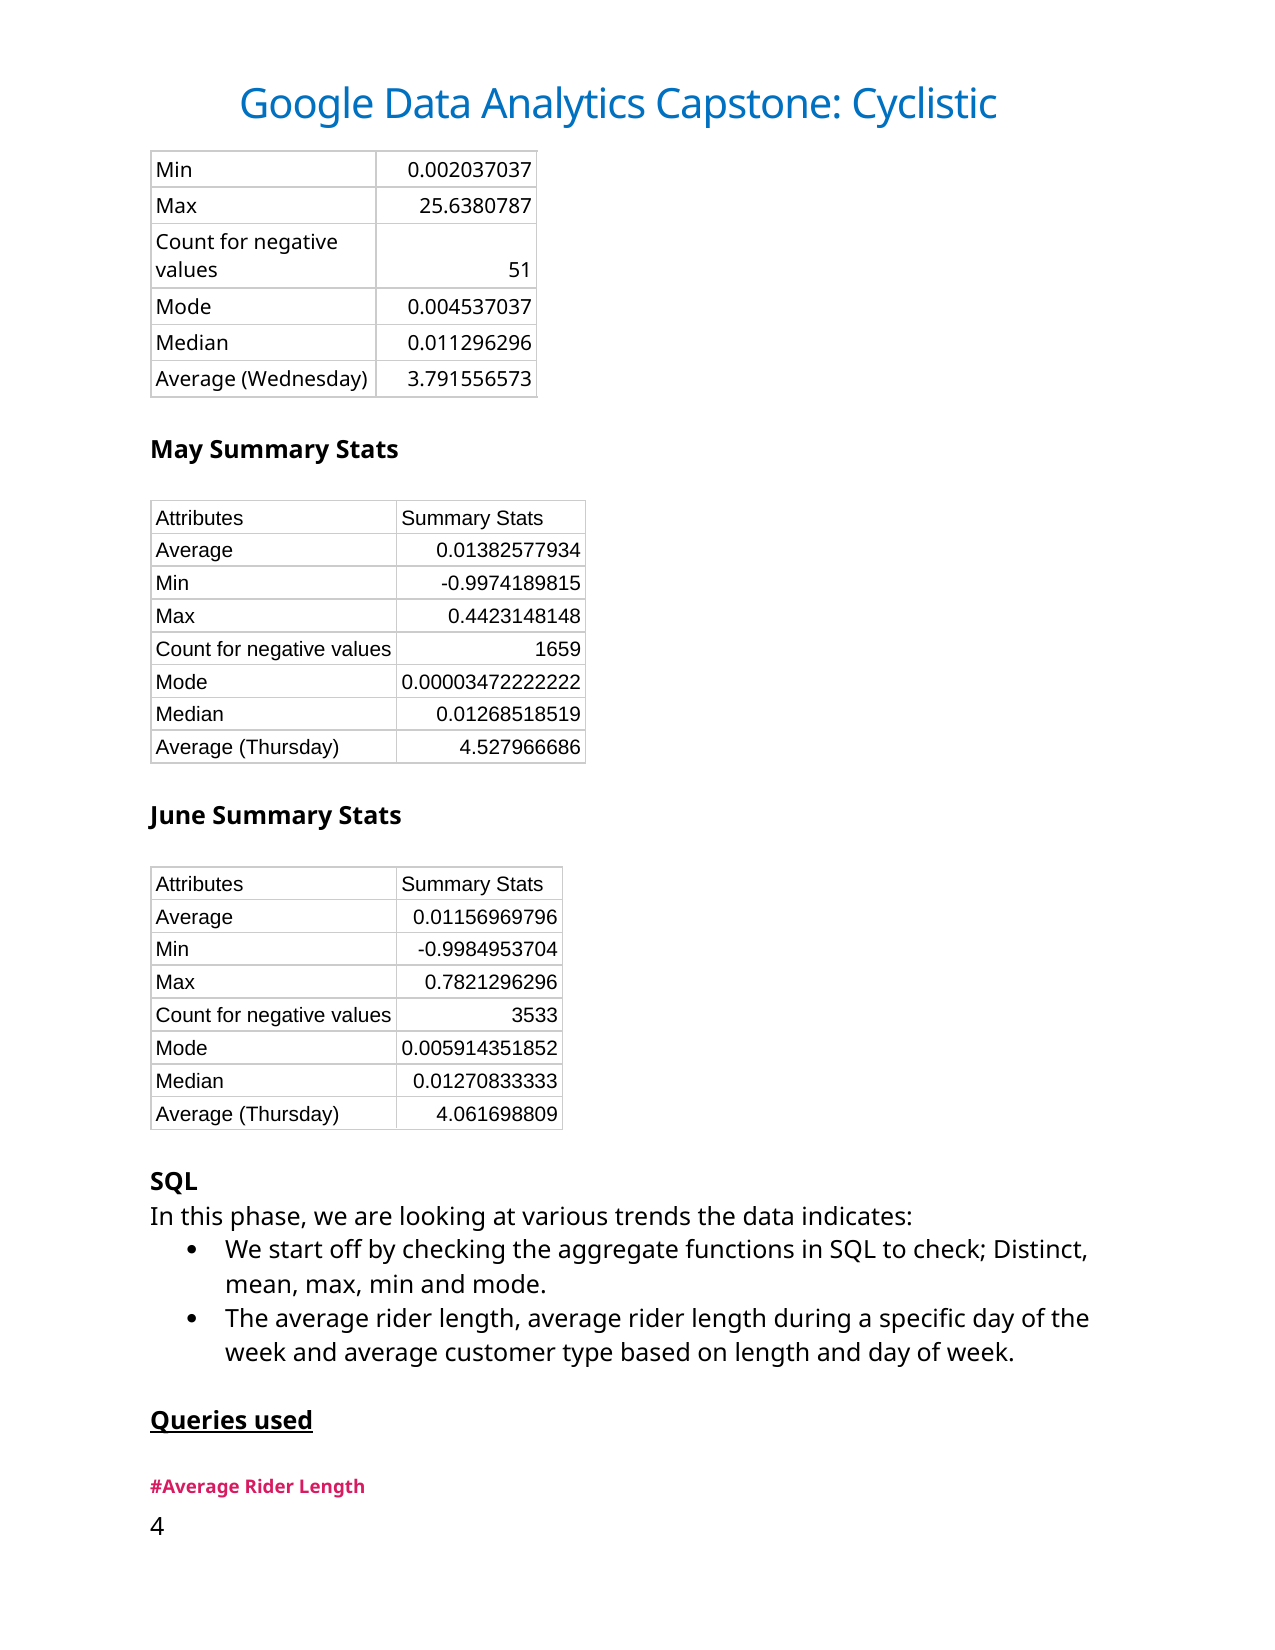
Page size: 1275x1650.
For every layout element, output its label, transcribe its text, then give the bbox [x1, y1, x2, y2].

table_cell Average [152, 534, 396, 565]
table_cell Count for negative values [152, 999, 396, 1030]
table_cell Min [152, 152, 375, 186]
table_cell Mode [152, 1032, 396, 1063]
table_cell 4.527966686 [397, 731, 585, 762]
table_cell Max [152, 966, 396, 997]
table_cell 0.01270833333 [397, 1065, 562, 1096]
table_cell Average (Thursday) [152, 731, 396, 762]
table_cell Median [152, 325, 375, 360]
table_cell Mode [152, 665, 396, 697]
table_cell 0.004537037 [377, 289, 536, 323]
text #Average Rider Length [150, 1471, 1125, 1499]
list We start off by checking the aggregate functions in SQL to check; Distinct, mean, max, min and mode. [187, 1232, 1125, 1300]
table_cell Count for negative values [152, 633, 396, 664]
table_cell -0.9974189815 [397, 567, 585, 598]
table_cell 1659 [397, 633, 585, 664]
table_cell Min [152, 933, 396, 964]
table_header Summary Stats [397, 501, 585, 532]
table_cell 0.005914351852 [397, 1032, 562, 1063]
table_cell 3.791556573 [377, 361, 536, 396]
table_cell Average (Thursday) [152, 1097, 396, 1128]
table_cell Average [152, 900, 396, 932]
table_cell 0.01382577934 [397, 534, 585, 565]
list The average rider length, average rider length during a specific day of the week and average customer type based on length and day of week. [187, 1300, 1125, 1368]
text June Summary Stats [150, 798, 1125, 832]
text Queries used [150, 1402, 1125, 1437]
table_cell 0.002037037 [377, 152, 536, 186]
table_cell Max [152, 188, 375, 222]
table_cell 25.6380787 [377, 188, 536, 222]
text May Summary Stats [150, 432, 1125, 466]
table_cell 0.00003472222222 [397, 665, 585, 697]
table_cell Min [152, 567, 396, 598]
table_cell -0.9984953704 [397, 933, 562, 964]
table_cell Median [152, 1065, 396, 1096]
table_cell Median [152, 698, 396, 729]
table_cell 3533 [397, 999, 562, 1030]
table_header Summary Stats [397, 868, 562, 899]
table_cell 4.061698809 [397, 1097, 562, 1128]
text In this phase, we are looking at various trends the data indicates: [150, 1198, 1125, 1232]
table_cell Average (Wednesday) [152, 361, 375, 396]
table_cell 51 [377, 224, 536, 287]
table_header Attributes [152, 868, 396, 899]
table_cell 0.011296296 [377, 325, 536, 360]
table_cell Mode [152, 289, 375, 323]
table_cell Max [152, 600, 396, 631]
table_cell Count for negative values [152, 224, 375, 287]
text SQL [150, 1164, 1125, 1198]
table_cell 0.01156969796 [397, 900, 562, 932]
table_cell 0.4423148148 [397, 600, 585, 631]
table_cell 0.01268518519 [397, 698, 585, 729]
table_cell 0.7821296296 [397, 966, 562, 997]
table_header Attributes [152, 501, 396, 532]
